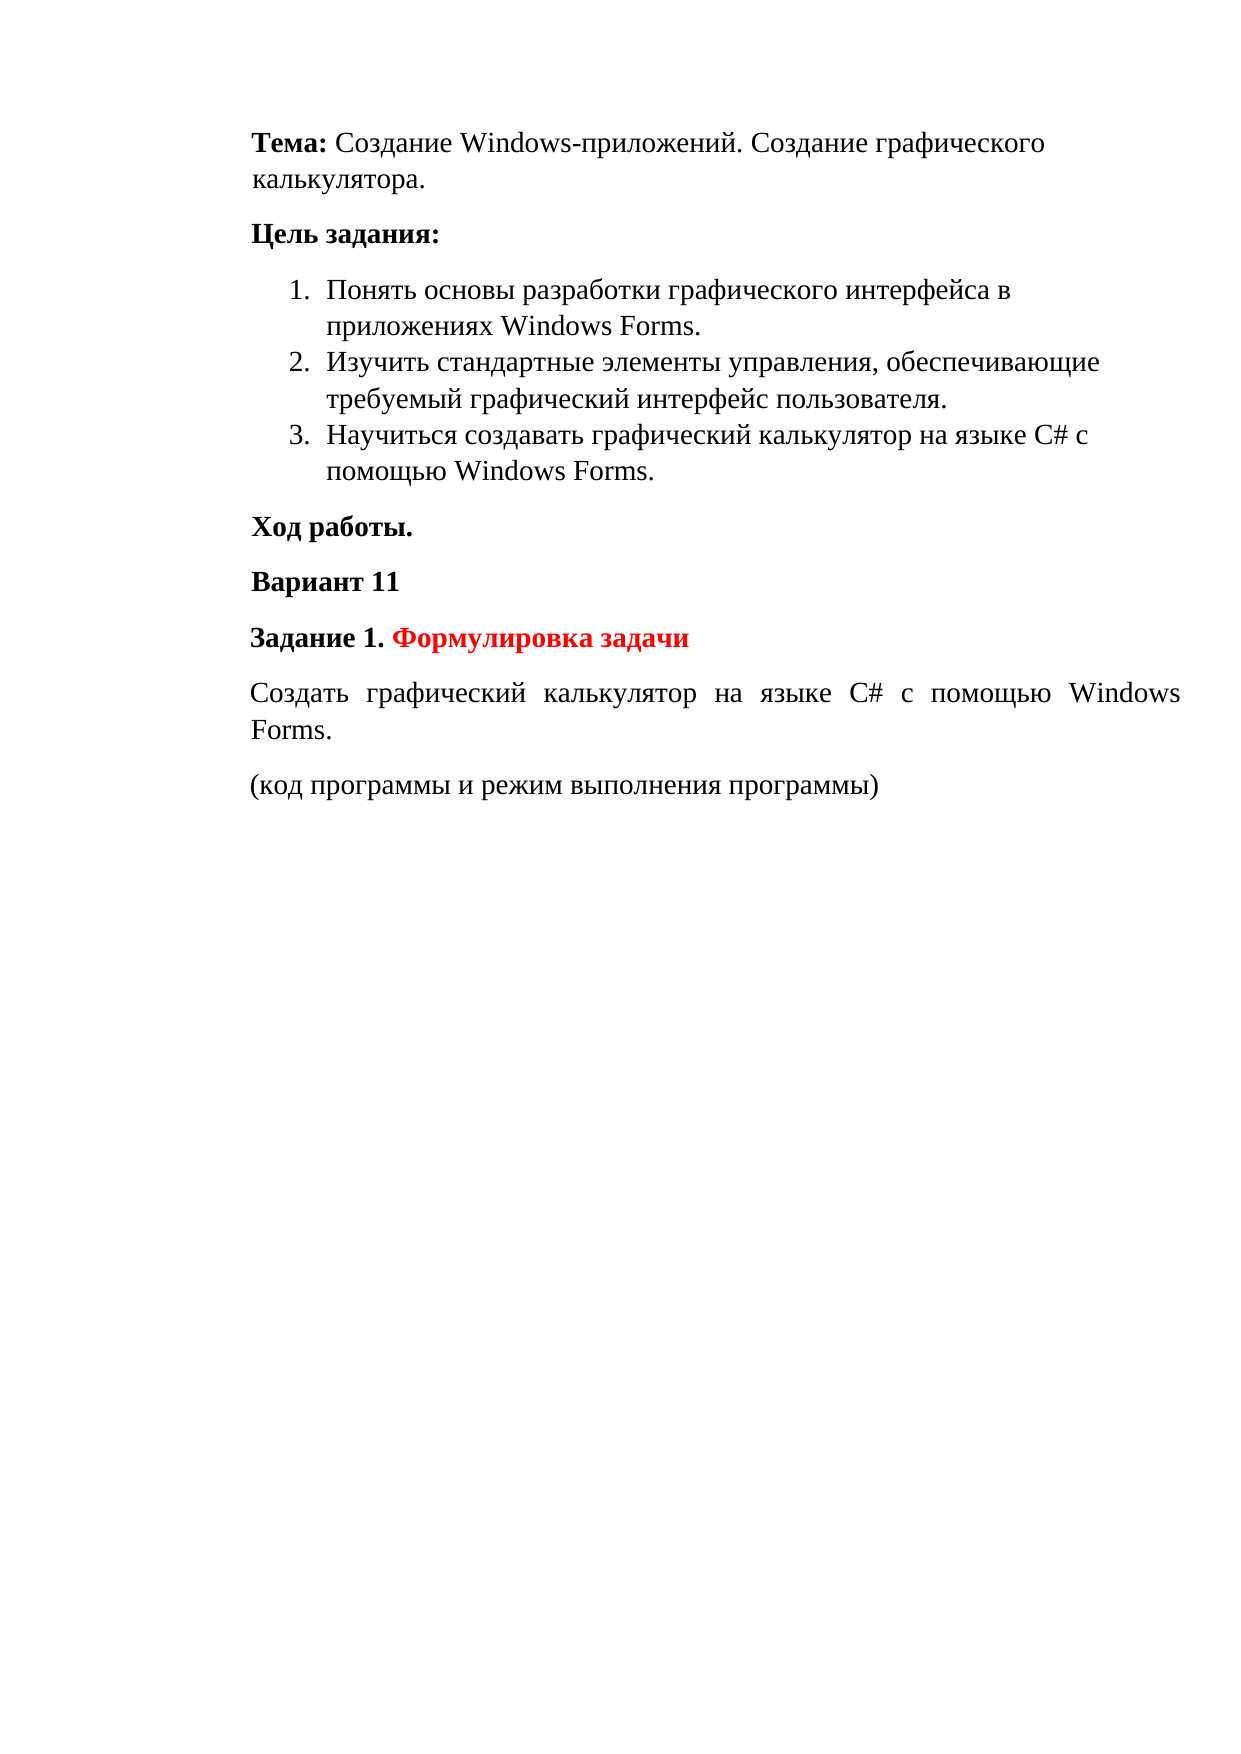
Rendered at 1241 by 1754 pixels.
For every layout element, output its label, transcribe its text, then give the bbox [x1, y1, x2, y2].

list Научиться создавать графический калькулятор на языке C# с помощью Windows Forms. [288, 417, 1181, 487]
list Изучить стандартные элементы управления, обеспечивающие требуемый графический интерфейс пользователя. [288, 344, 1181, 414]
list Понять основы разработки графического интерфейса в приложениях Windows Forms. [288, 272, 1181, 342]
text (код программы и режим выполнения программы) [249, 767, 1181, 801]
text Вариант 11 [251, 564, 1181, 598]
text Цель задания: [251, 217, 1181, 250]
text Задание 1. Формулировка задачи [249, 620, 1181, 654]
text Ход работы. [251, 509, 1181, 542]
text Cоздать графический калькулятор на языке C# с помощью Windows Forms. [249, 675, 1181, 746]
text Тема: Создание Windows-приложений. Создание графического калькулятора. [251, 125, 1181, 194]
